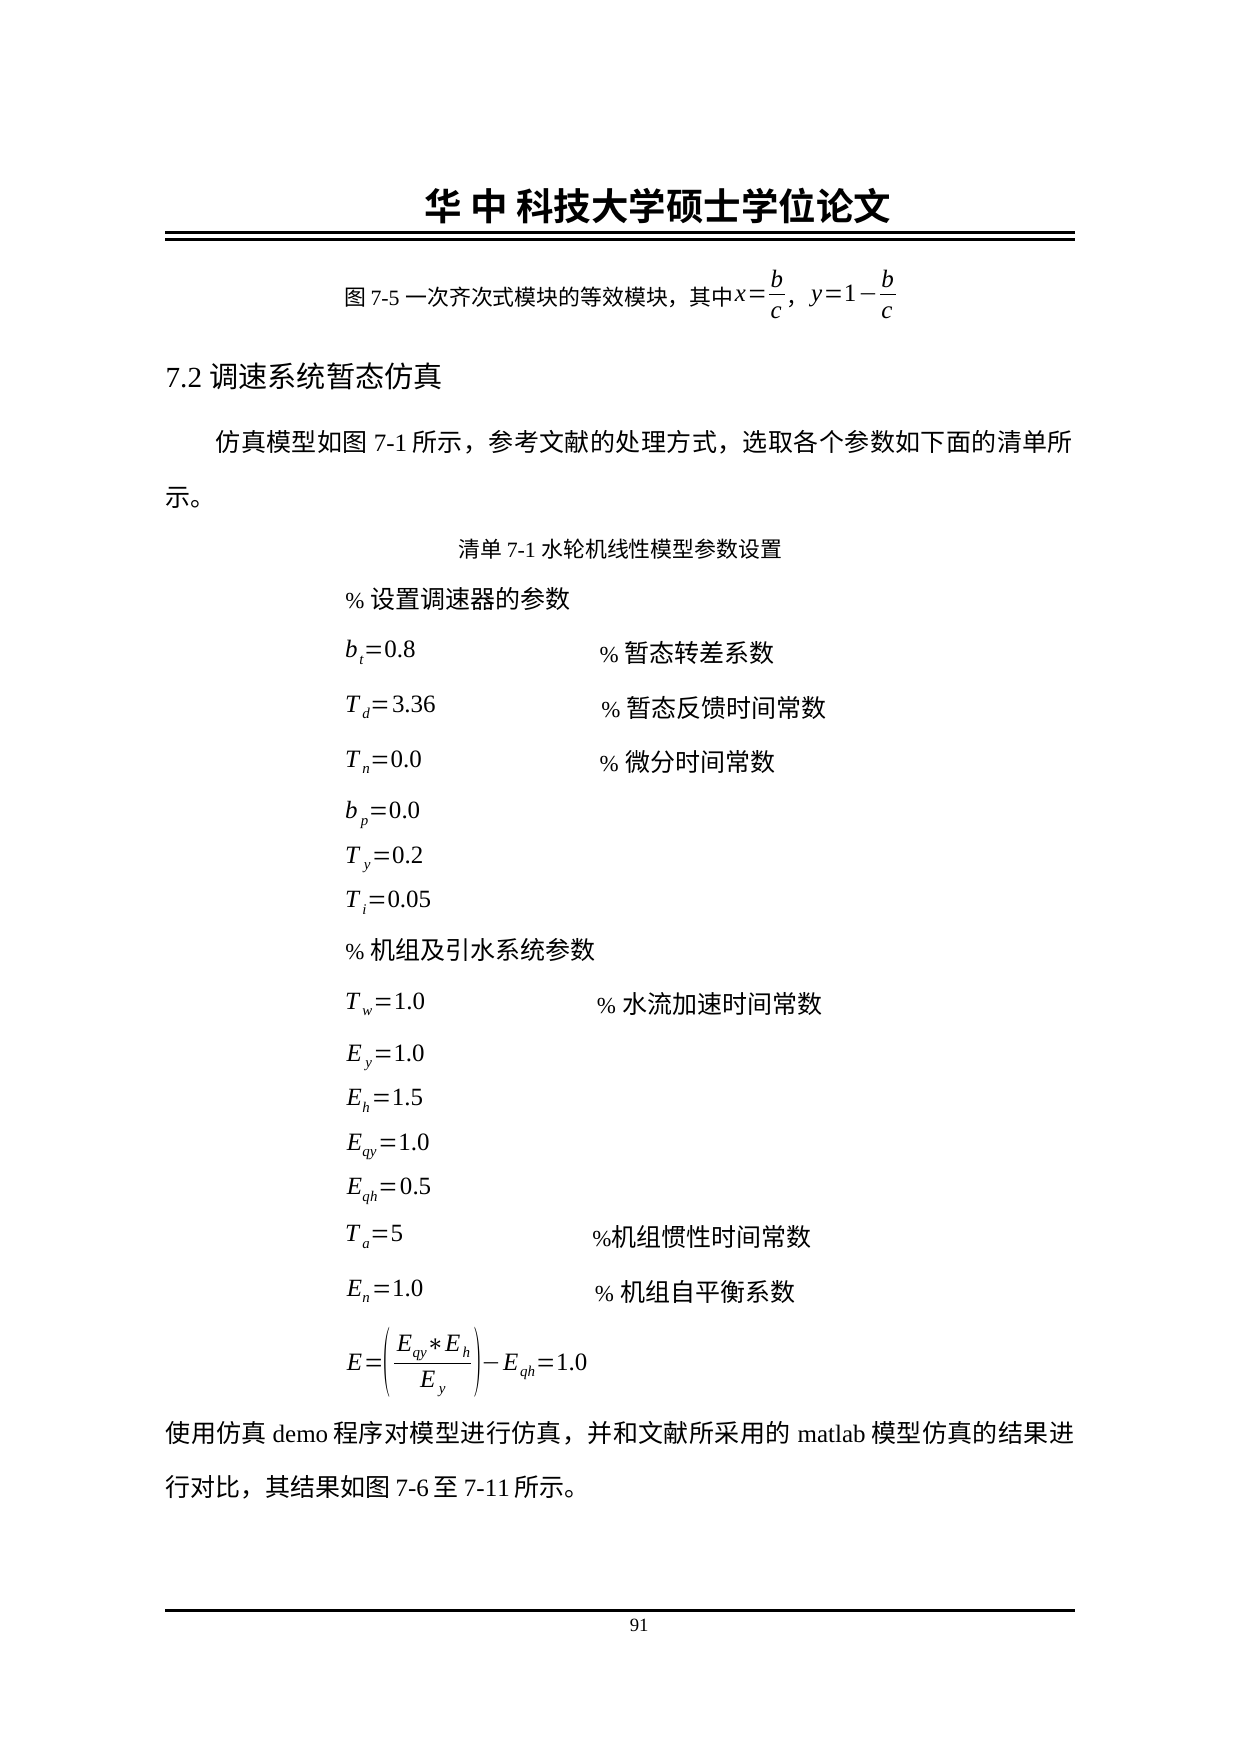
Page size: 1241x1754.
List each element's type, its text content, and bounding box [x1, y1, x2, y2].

text 图7-5 一次齐次式模块的等效模块，其中， [165, 266, 1075, 325]
text 使用仿真demo程序对模型进行仿真，并和文献所采用的matlab模型仿真的结果进行对比，其结果如图7-6至7-11所示。 [165, 1413, 1075, 1504]
text 仿真模型如图7-1所示，参考文献的处理方式，选取各个参数如下面的清单所示。 [165, 423, 1075, 513]
subtitle 7.2 调速系统暂态仿真 [165, 353, 1075, 395]
text 清单7-1 水轮机线性模型参数设置 [165, 532, 1075, 563]
table_header % 设置调速器的参数 % 暂态转差系数 % 暂态反馈时间常数 % 微分时间常数 % 机组及引水系统参数 % 水流加速时间常数 %机组惯性时间常数 % 机组自平衡系数 [334, 579, 906, 1413]
